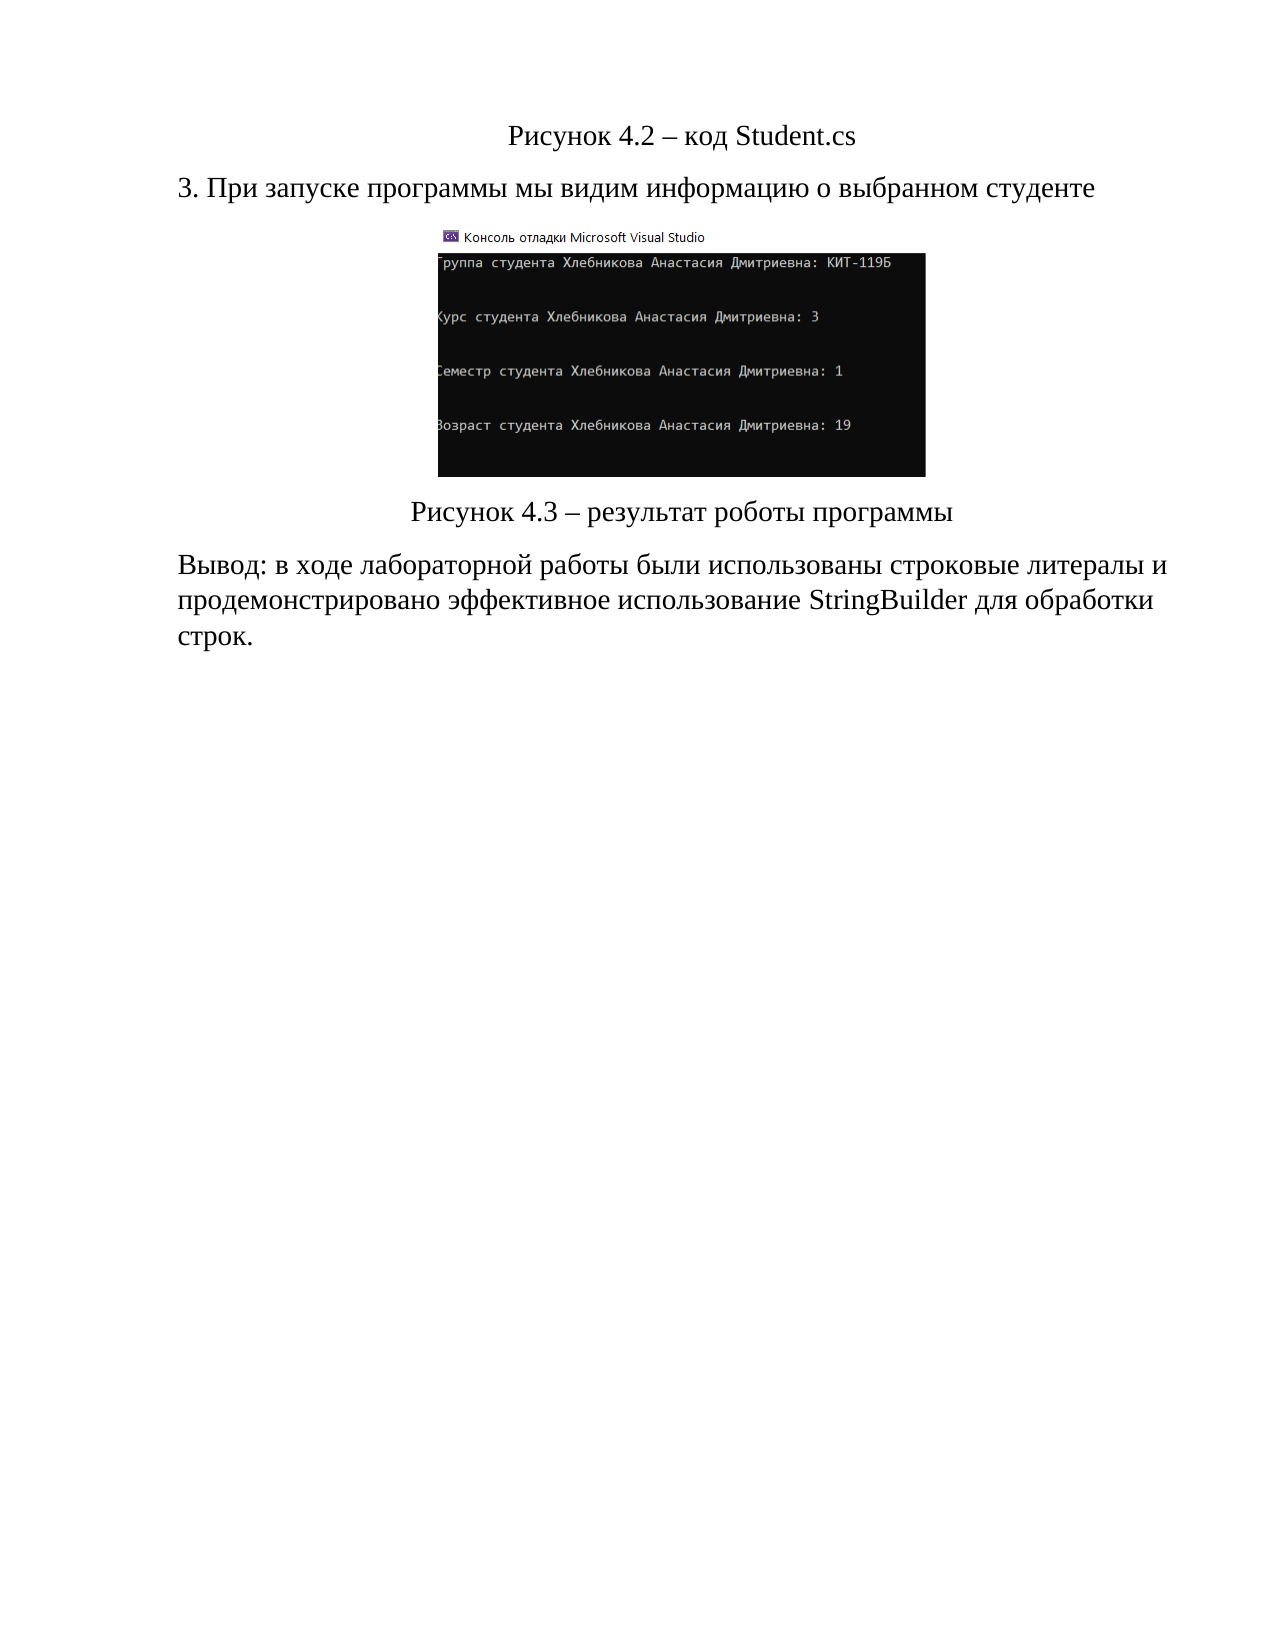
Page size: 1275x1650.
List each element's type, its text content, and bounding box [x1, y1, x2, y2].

text Вывод: в ходе лабораторной работы были использованы строковые литералы и продемонстрировано эффективное использование StringBuilder для обработки строк. [177, 547, 1186, 651]
picture [438, 222, 926, 477]
text 3. При запуске программы мы видим информацию о выбранном студенте [177, 170, 1186, 204]
text Рисунок 4.3 – результат роботы программы [177, 494, 1186, 528]
text Рисунок 4.2 – код Student.cs [177, 118, 1186, 152]
